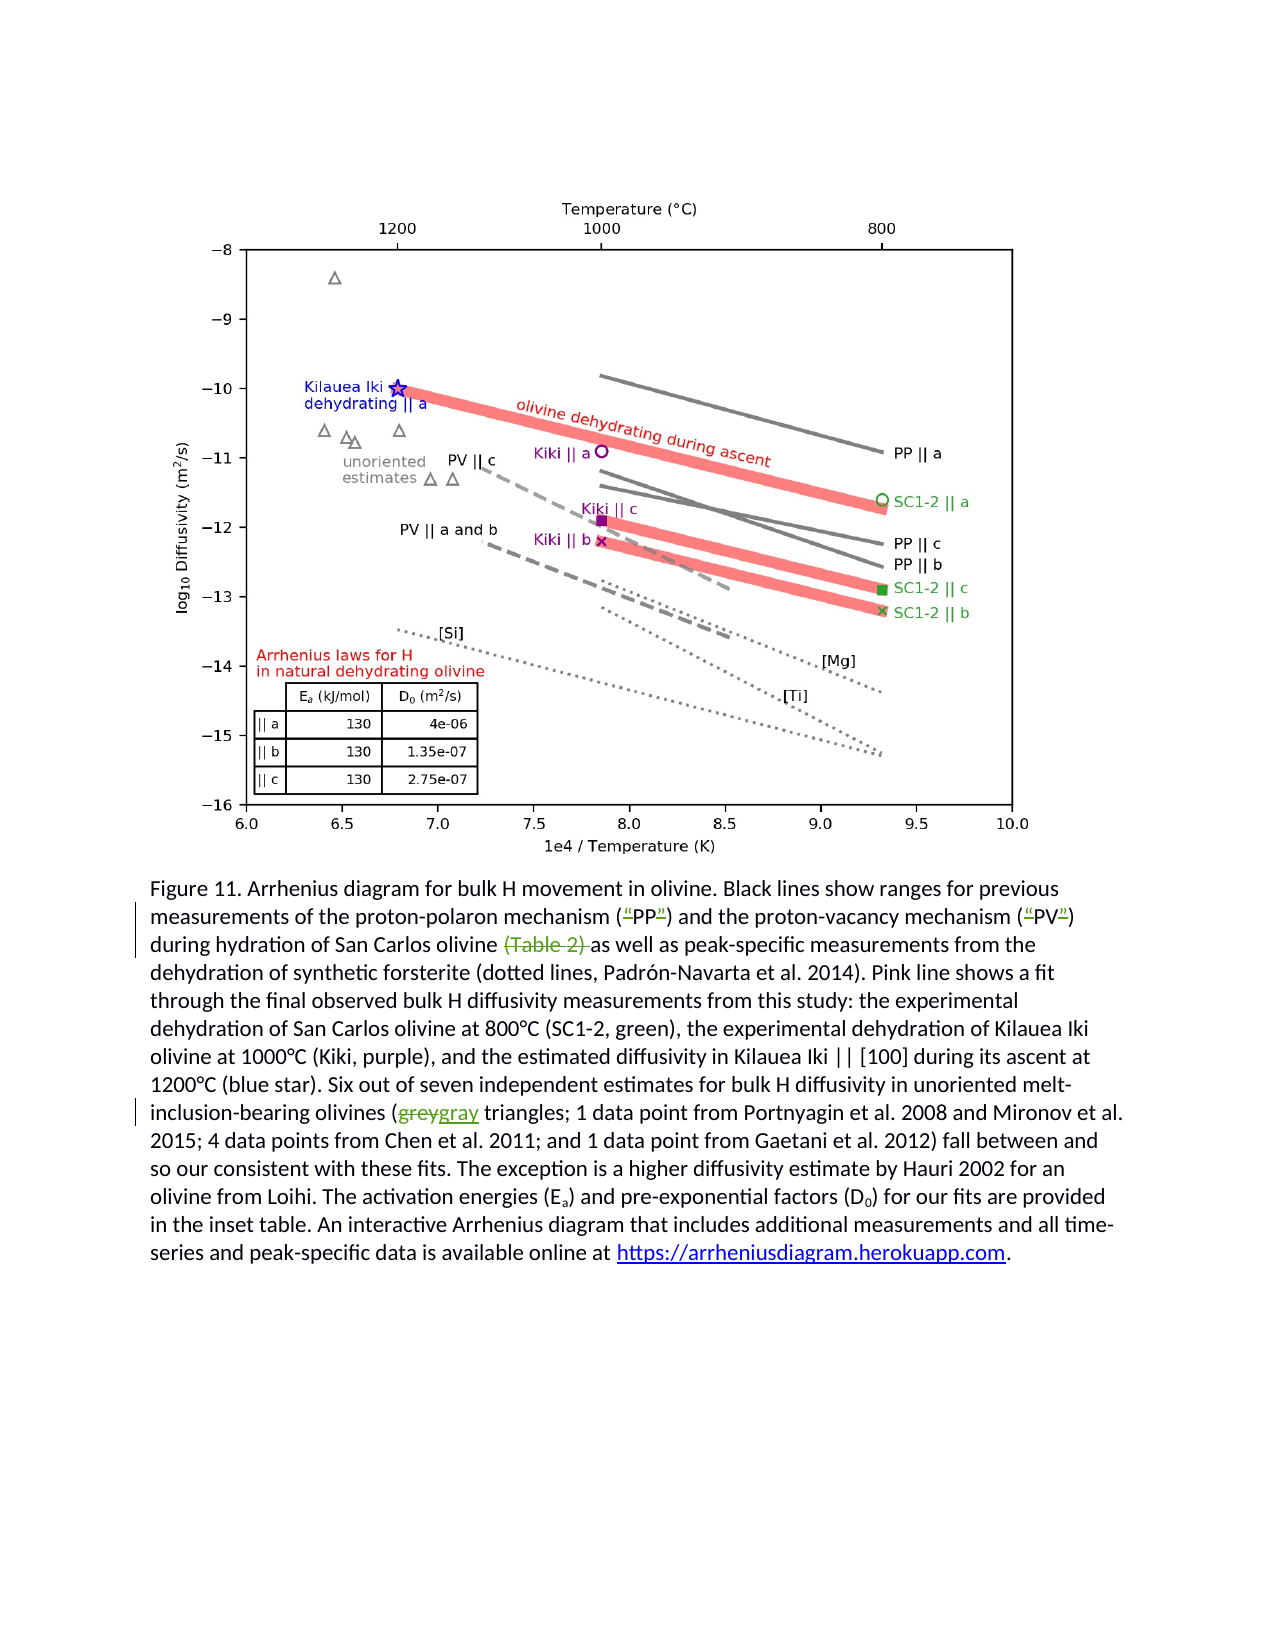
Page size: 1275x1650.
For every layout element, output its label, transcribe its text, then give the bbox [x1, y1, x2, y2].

picture [156, 181, 1057, 874]
